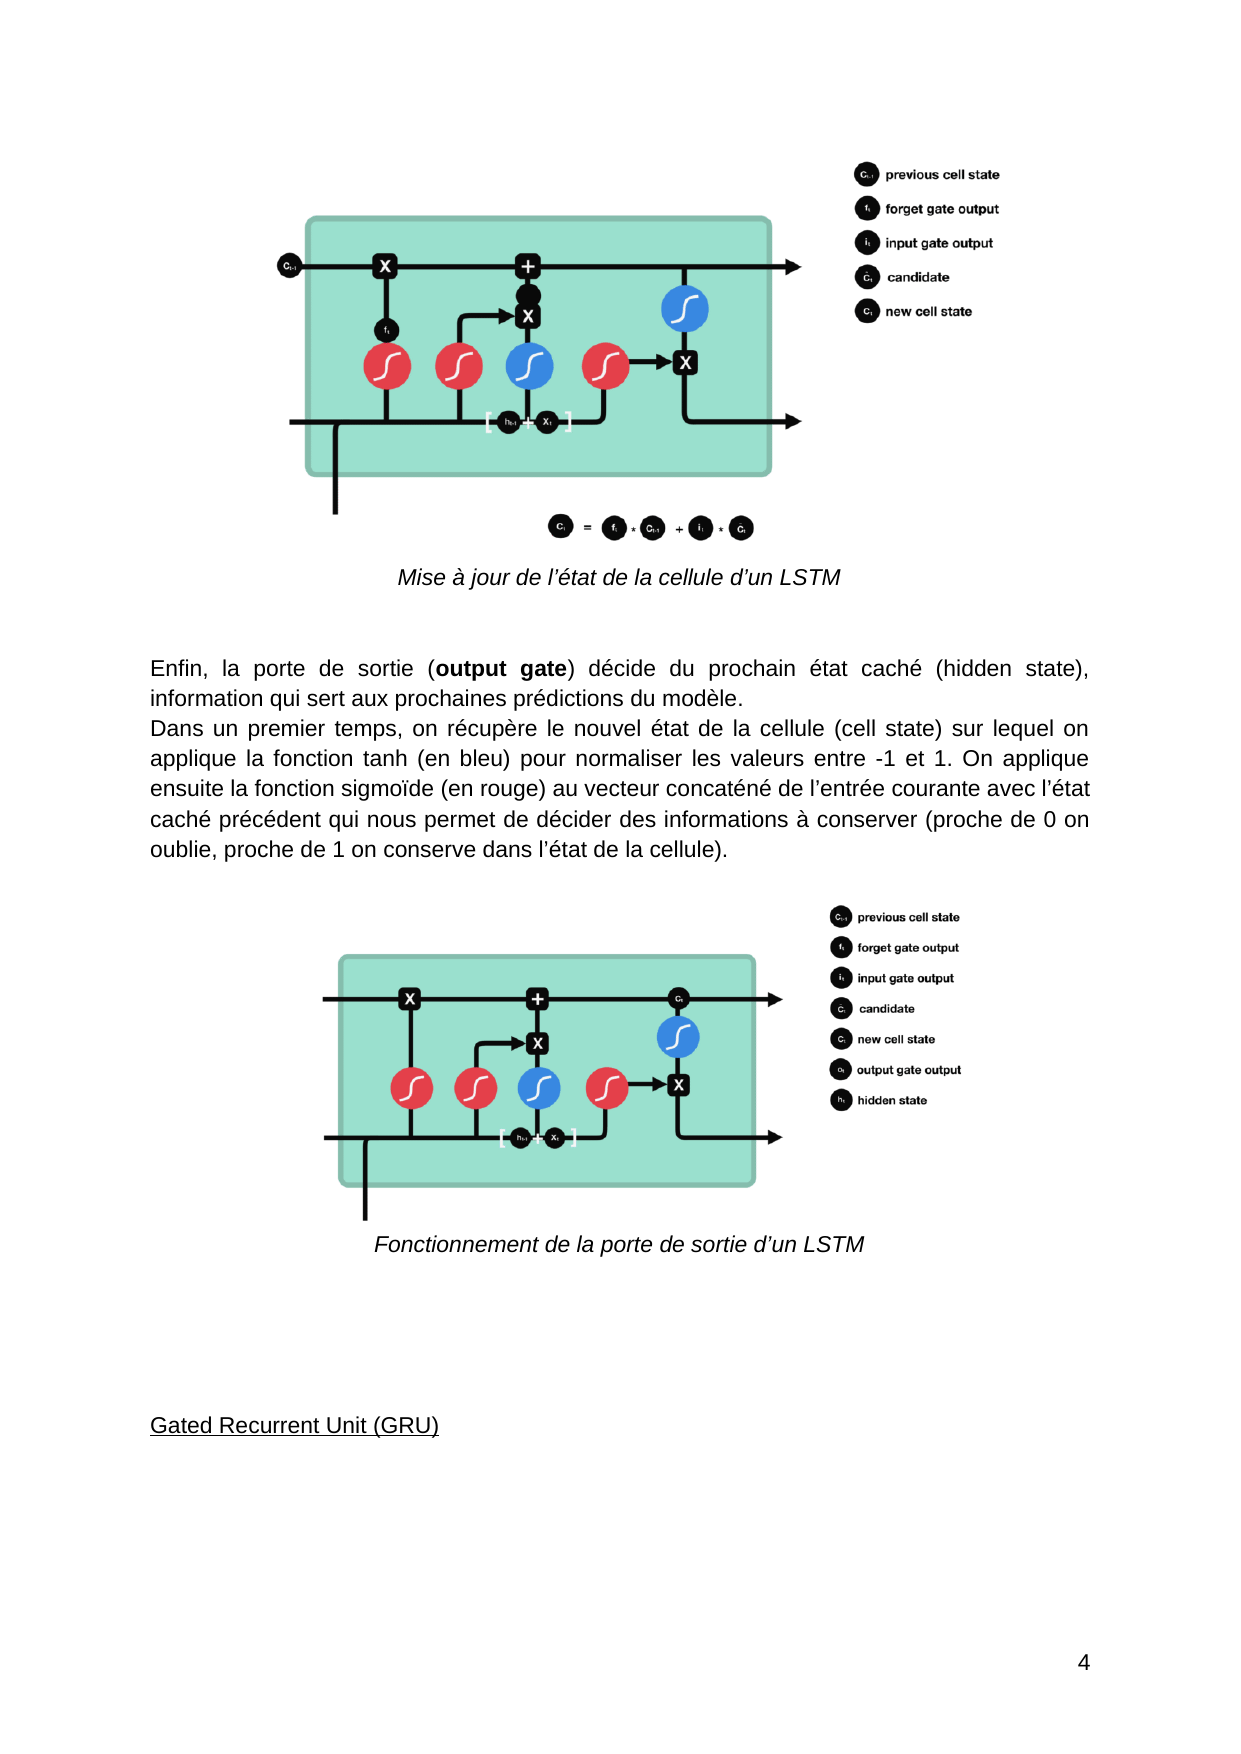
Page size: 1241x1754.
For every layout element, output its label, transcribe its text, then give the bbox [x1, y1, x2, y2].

picture [271, 896, 969, 1227]
text Dans un premier temps, on récupère le nouvel état de la cellule (cell state) sur lequel on applique la fonction tanh (en bleu) pour normaliser les valeurs entre -1 et 1. On applique ensuite la fonction sigmoïde (en rouge) au vecteur concaténé de l’entrée courante avec l’état caché précédent qui nous permet de décider des informations à conserver (proche de 0 on oublie, proche de 1 on conserve dans l’état de la cellule). [150, 715, 1090, 862]
picture [230, 150, 1010, 561]
text Mise à jour de l’état de la cellule d’un LSTM [150, 564, 1090, 590]
text Enfin, la porte de sortie (output gate) décide du prochain état caché (hidden state), information qui sert aux prochaines prédictions du modèle. [150, 654, 1090, 711]
text Gated Recurrent Unit (GRU) [150, 1412, 1090, 1438]
text Fonctionnement de la porte de sortie d’un LSTM [150, 1231, 1090, 1257]
